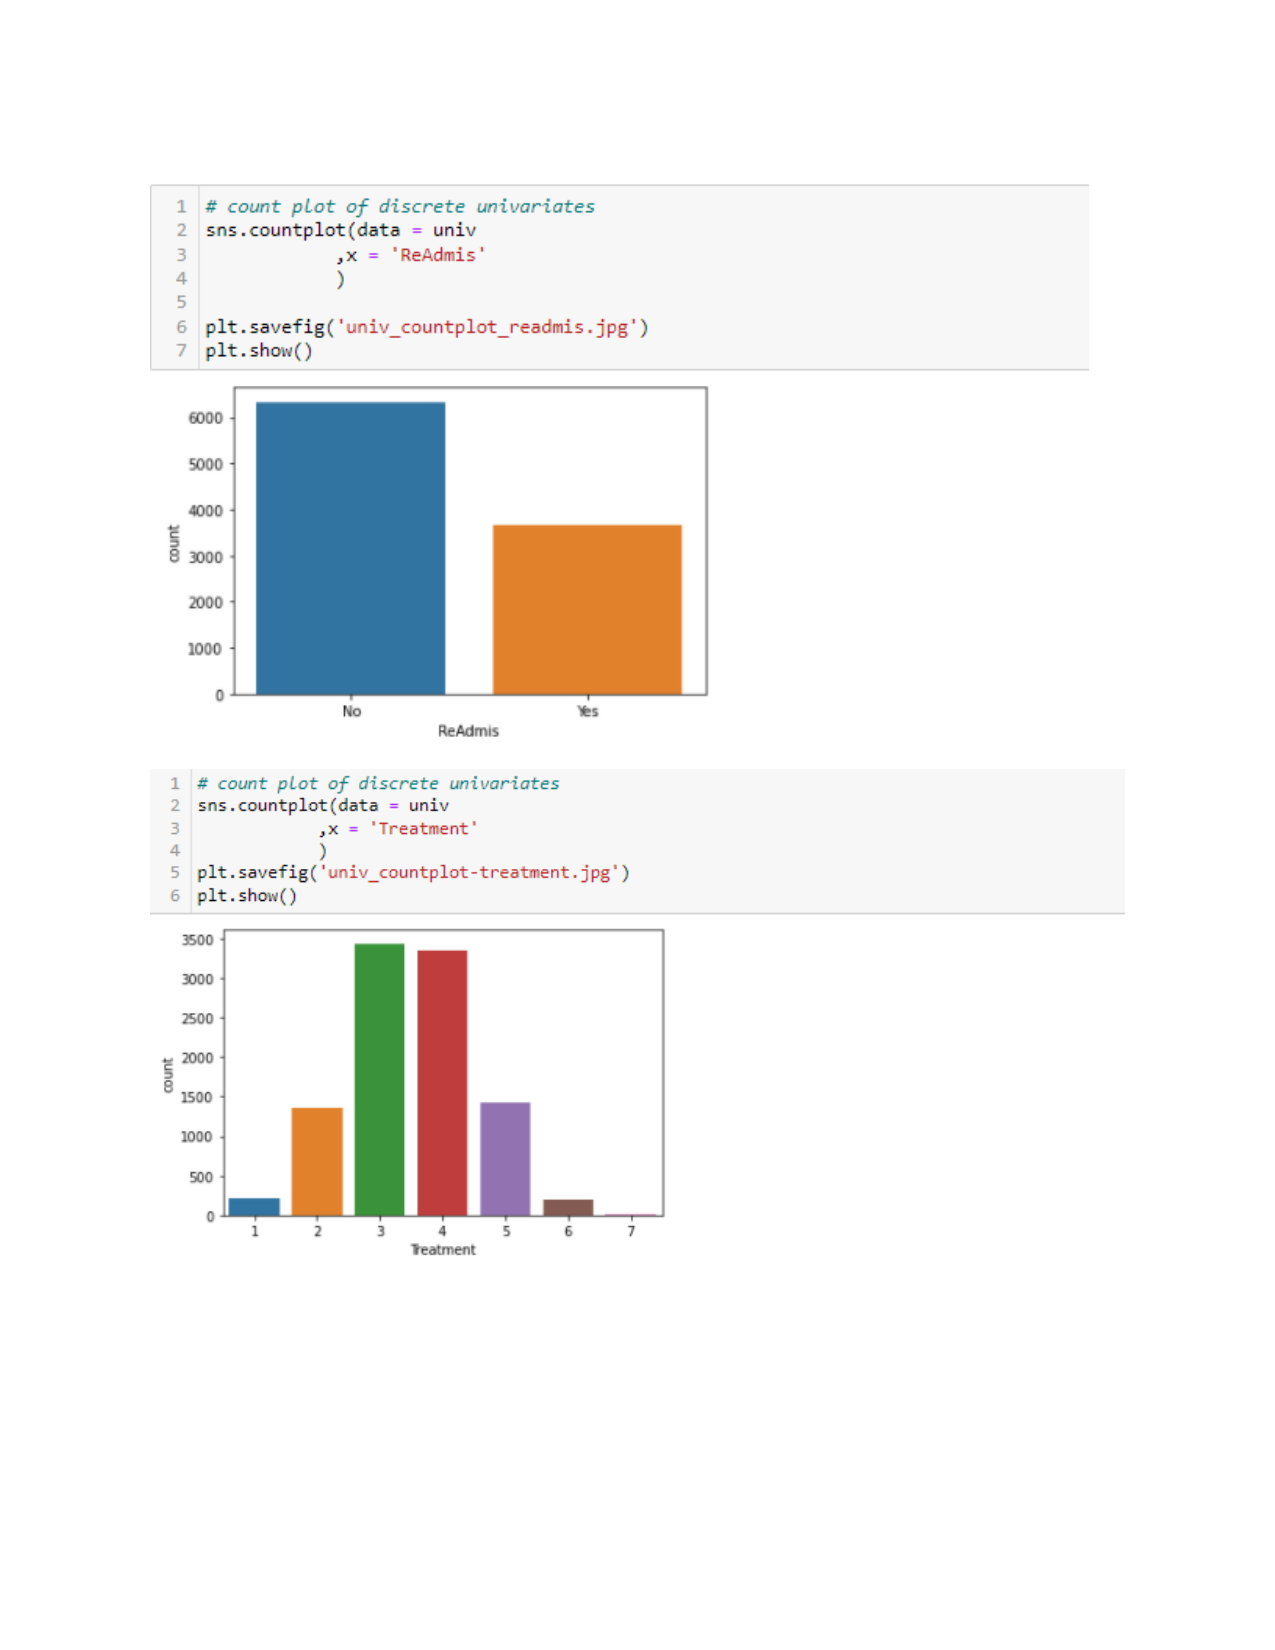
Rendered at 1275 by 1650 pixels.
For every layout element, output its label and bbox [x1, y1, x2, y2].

picture [150, 769, 1125, 1261]
picture [150, 180, 1090, 751]
